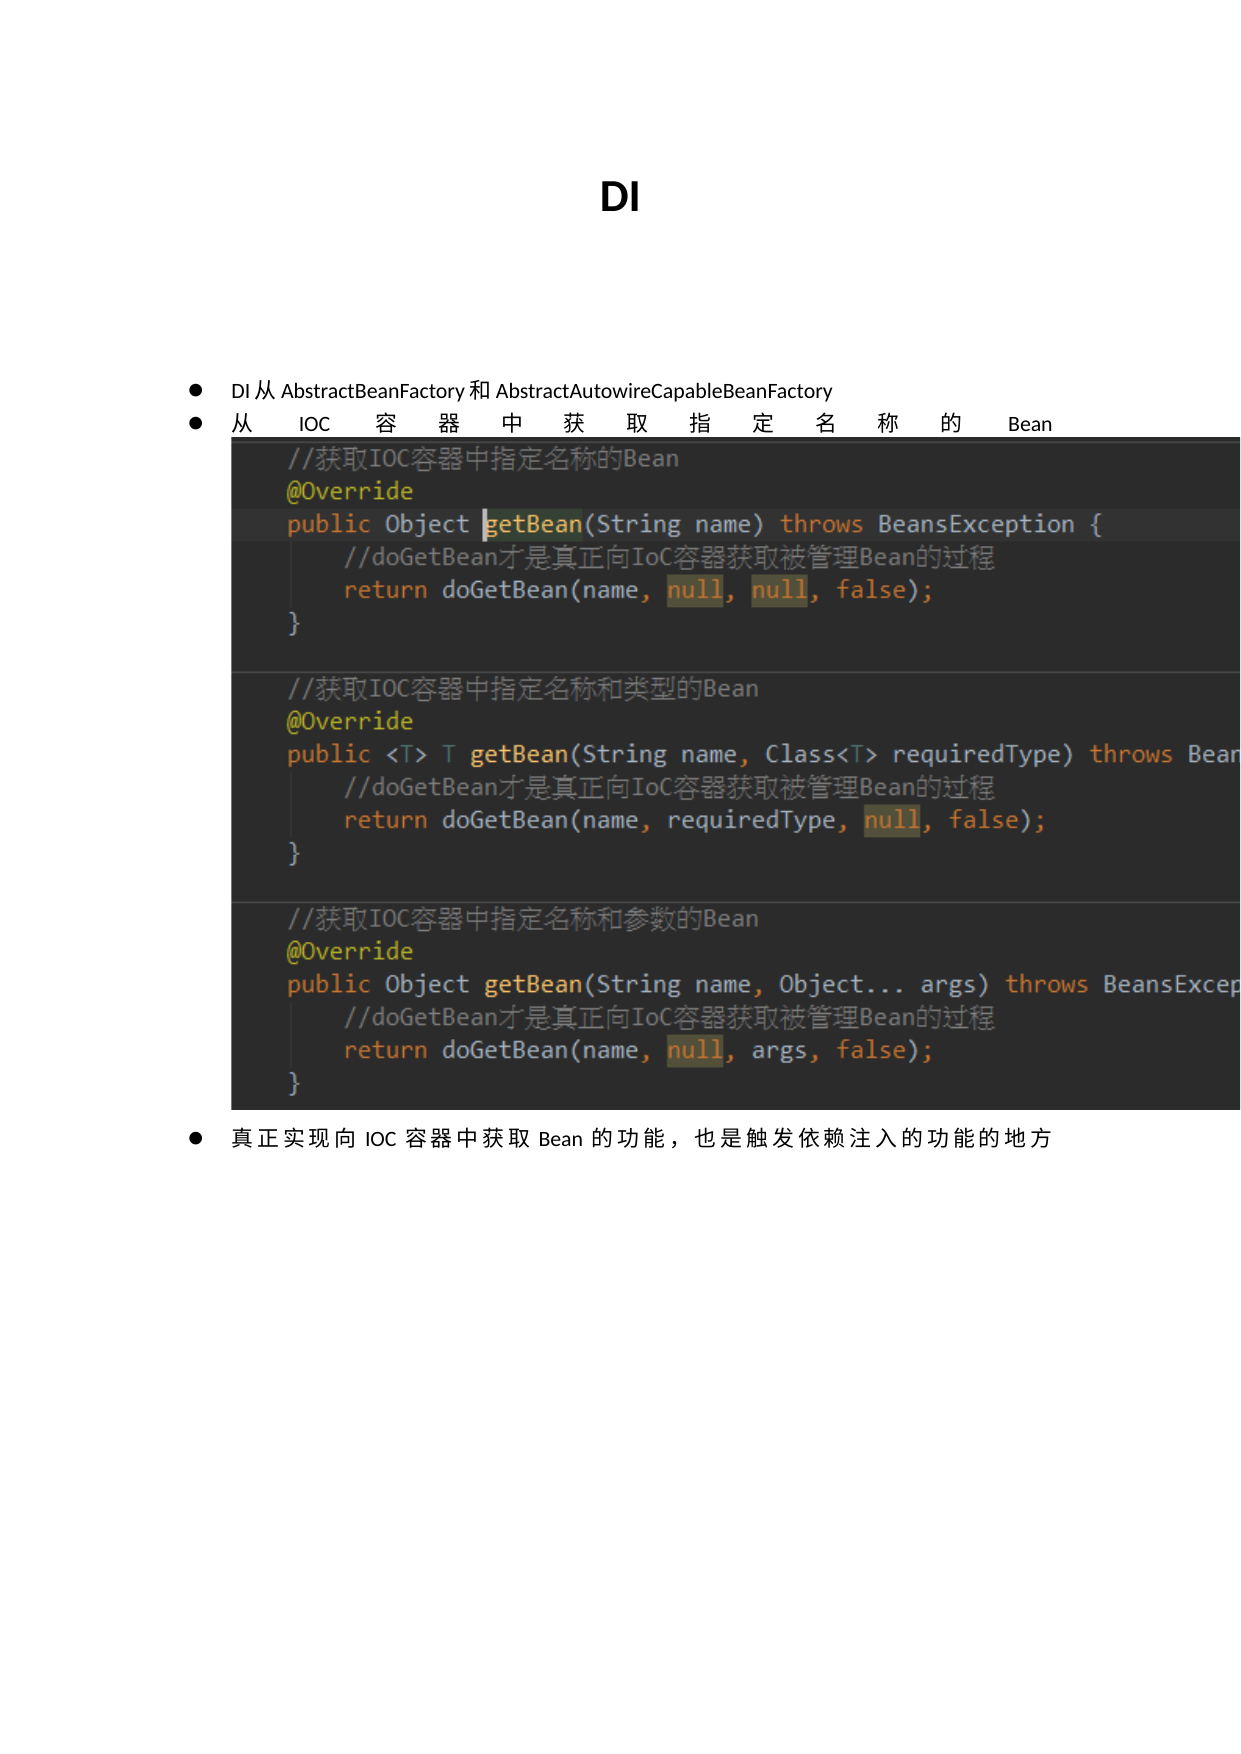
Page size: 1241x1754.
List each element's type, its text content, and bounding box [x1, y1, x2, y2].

list DI从AbstractBeanFactory和AbstractAutowireCapableBeanFactory [187, 373, 1053, 405]
picture [231, 437, 1241, 1110]
list 真正实现向IOC容器中获取Bean的功能，也是触发依赖注入的功能的地方 [187, 1120, 1053, 1153]
subtitle DI [187, 162, 1053, 227]
